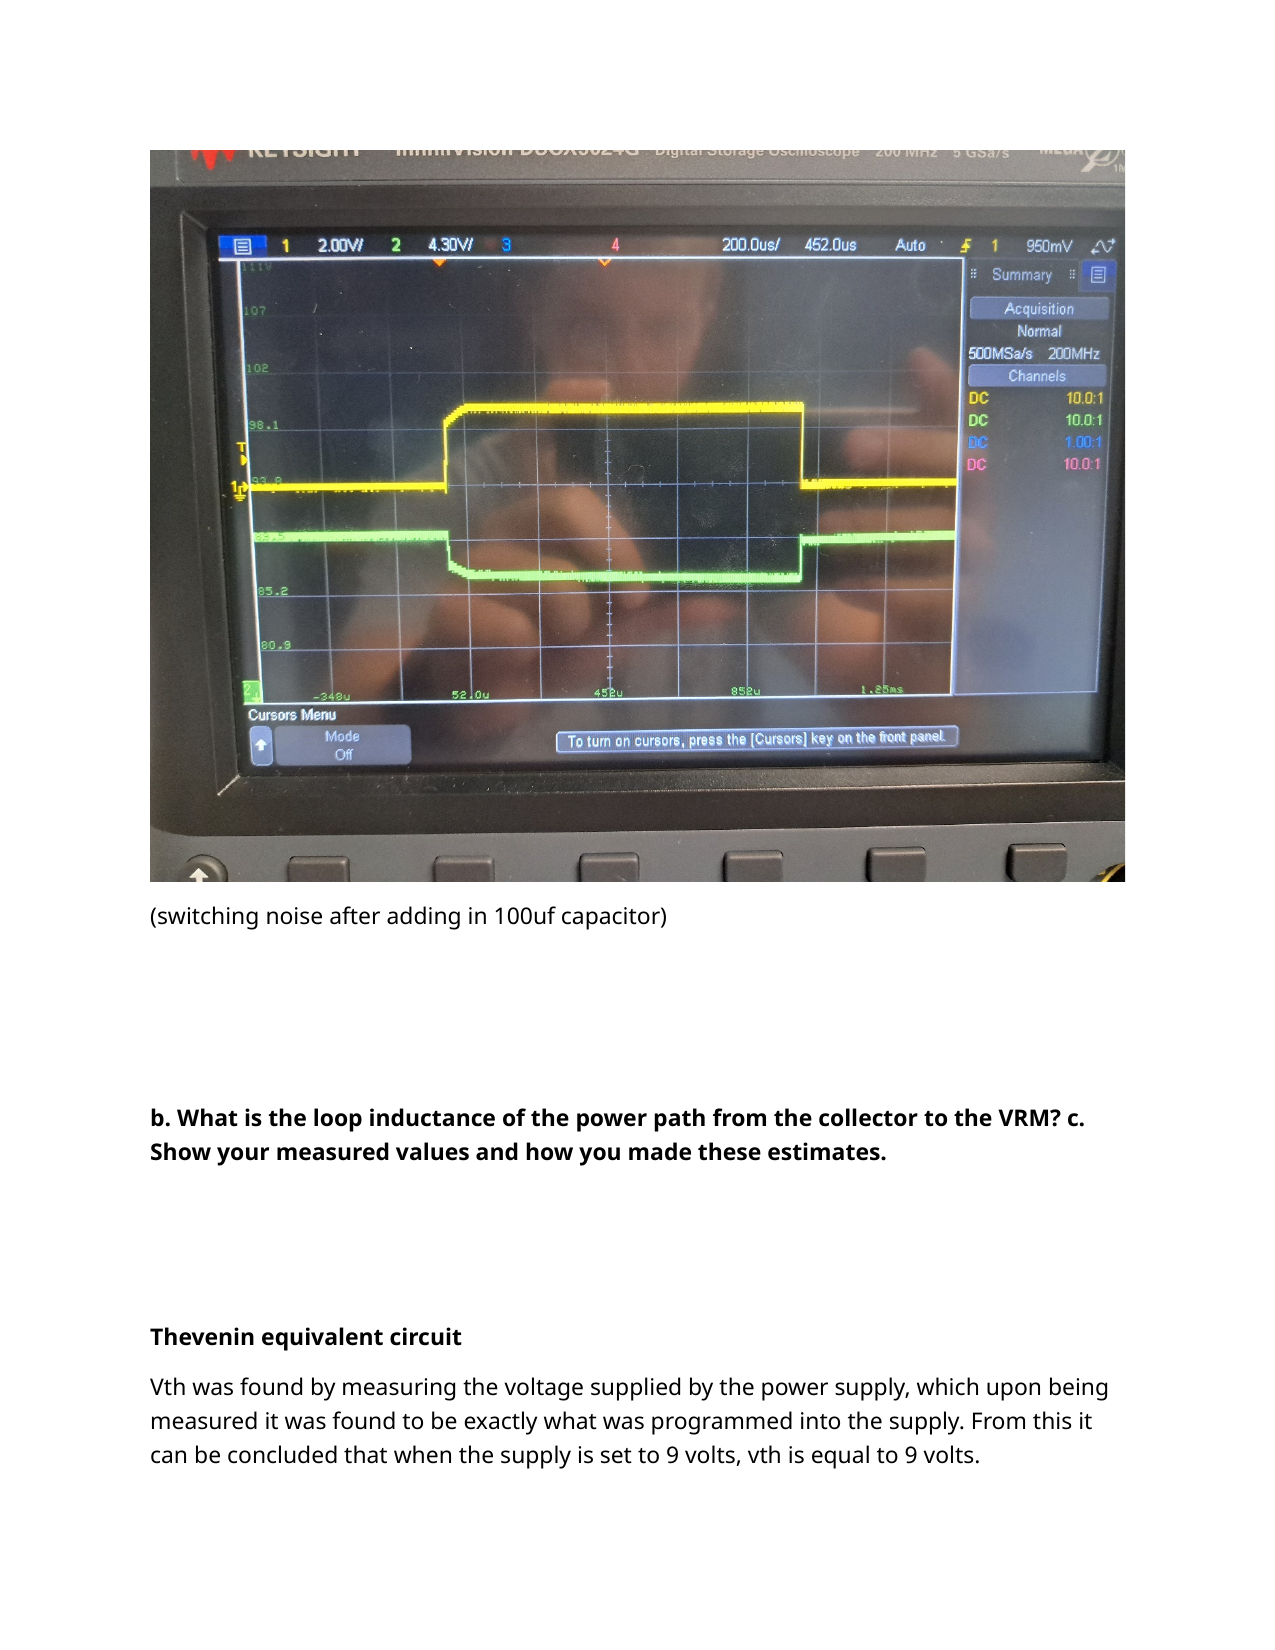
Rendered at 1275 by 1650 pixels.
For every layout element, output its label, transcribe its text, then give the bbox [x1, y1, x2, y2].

picture [150, 150, 1125, 882]
text Thevenin equivalent circuit [150, 1287, 1125, 1352]
text b. What is the loop inductance of the power path from the collector to the VRM? c. Show your measured values and how you made these estimates. [150, 1102, 1125, 1167]
text Vth was found by measuring the voltage supplied by the power supply, which upon being measured it was found to be exactly what was programmed into the supply. From this it can be concluded that when the supply is set to 9 volts, vth is equal to 9 volts. [150, 1371, 1125, 1470]
text (switching noise after adding in 100uf capacitor) [150, 900, 1125, 932]
